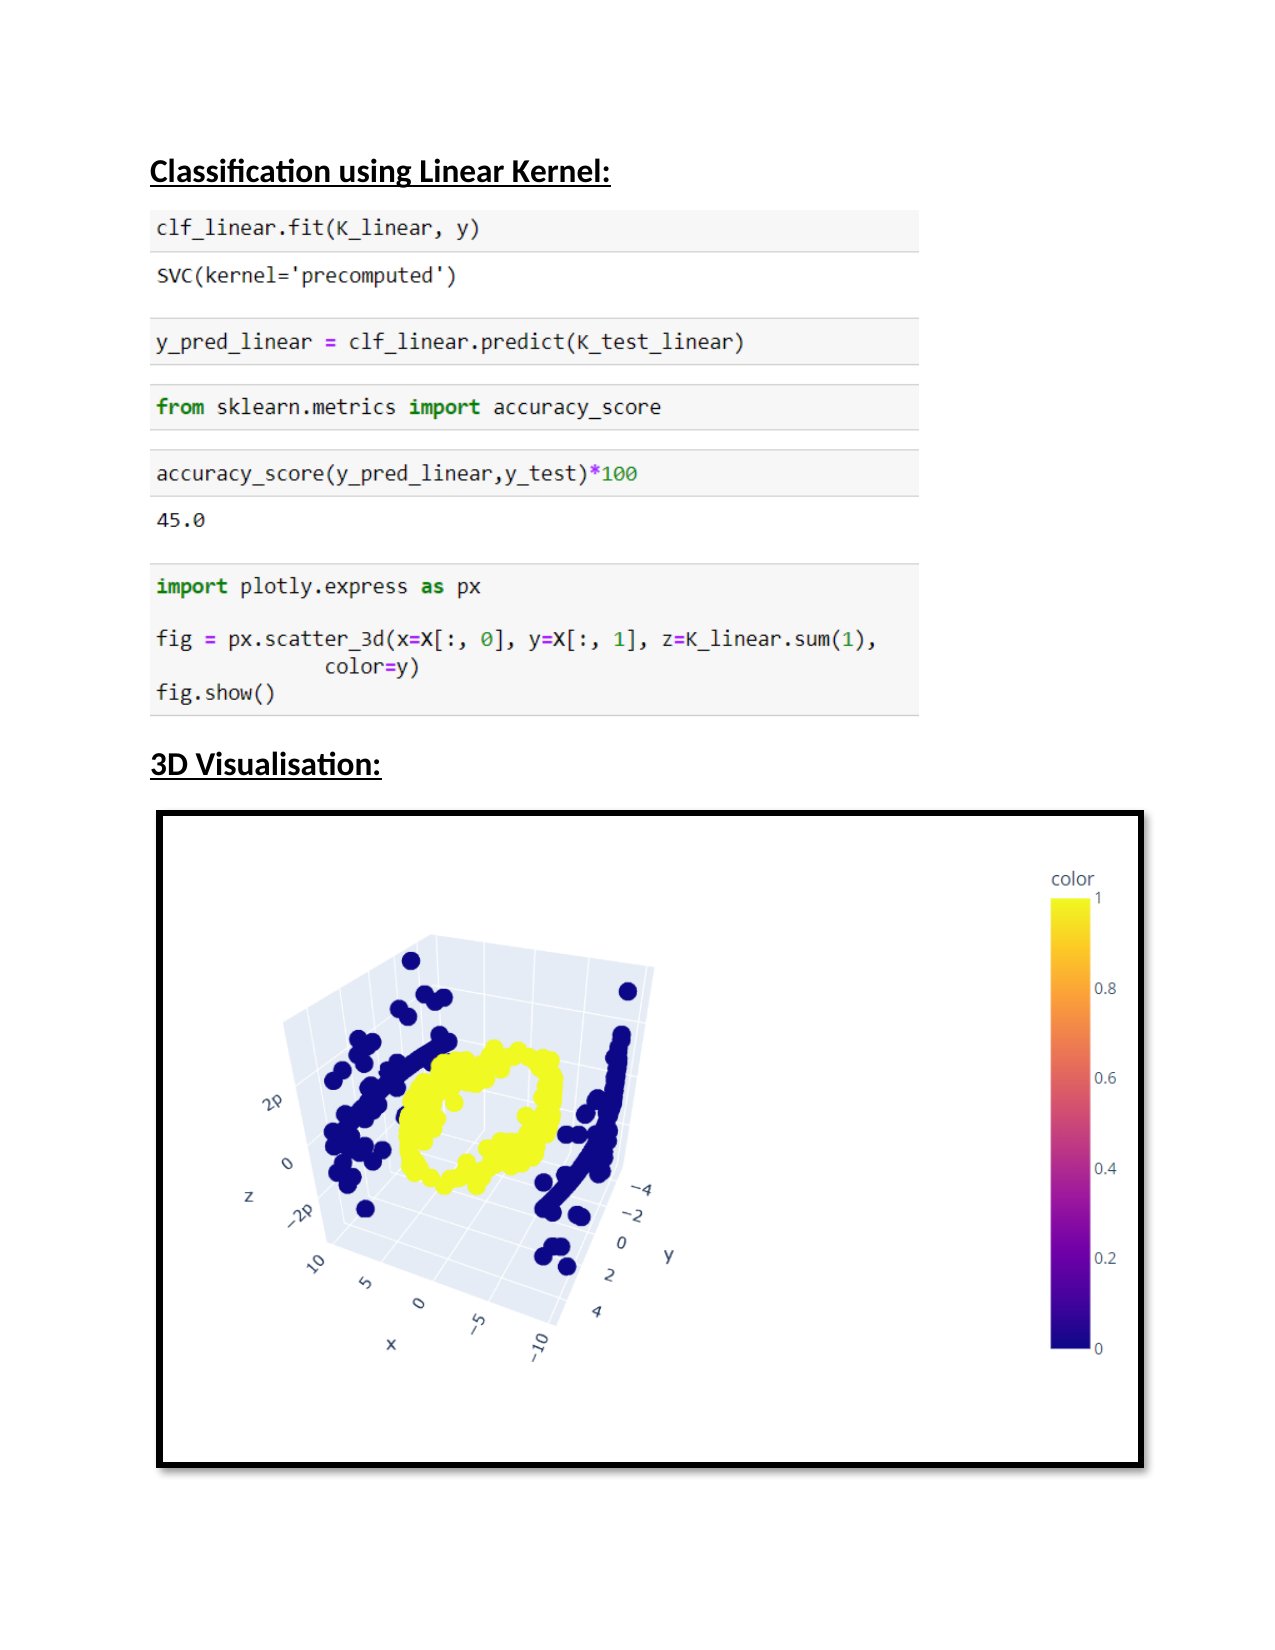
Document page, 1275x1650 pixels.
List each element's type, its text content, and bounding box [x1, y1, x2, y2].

picture [150, 210, 919, 725]
text 3D Visualisation: [150, 743, 1125, 784]
picture [163, 816, 1138, 1462]
text Classification using Linear Kernel: [150, 150, 1125, 191]
